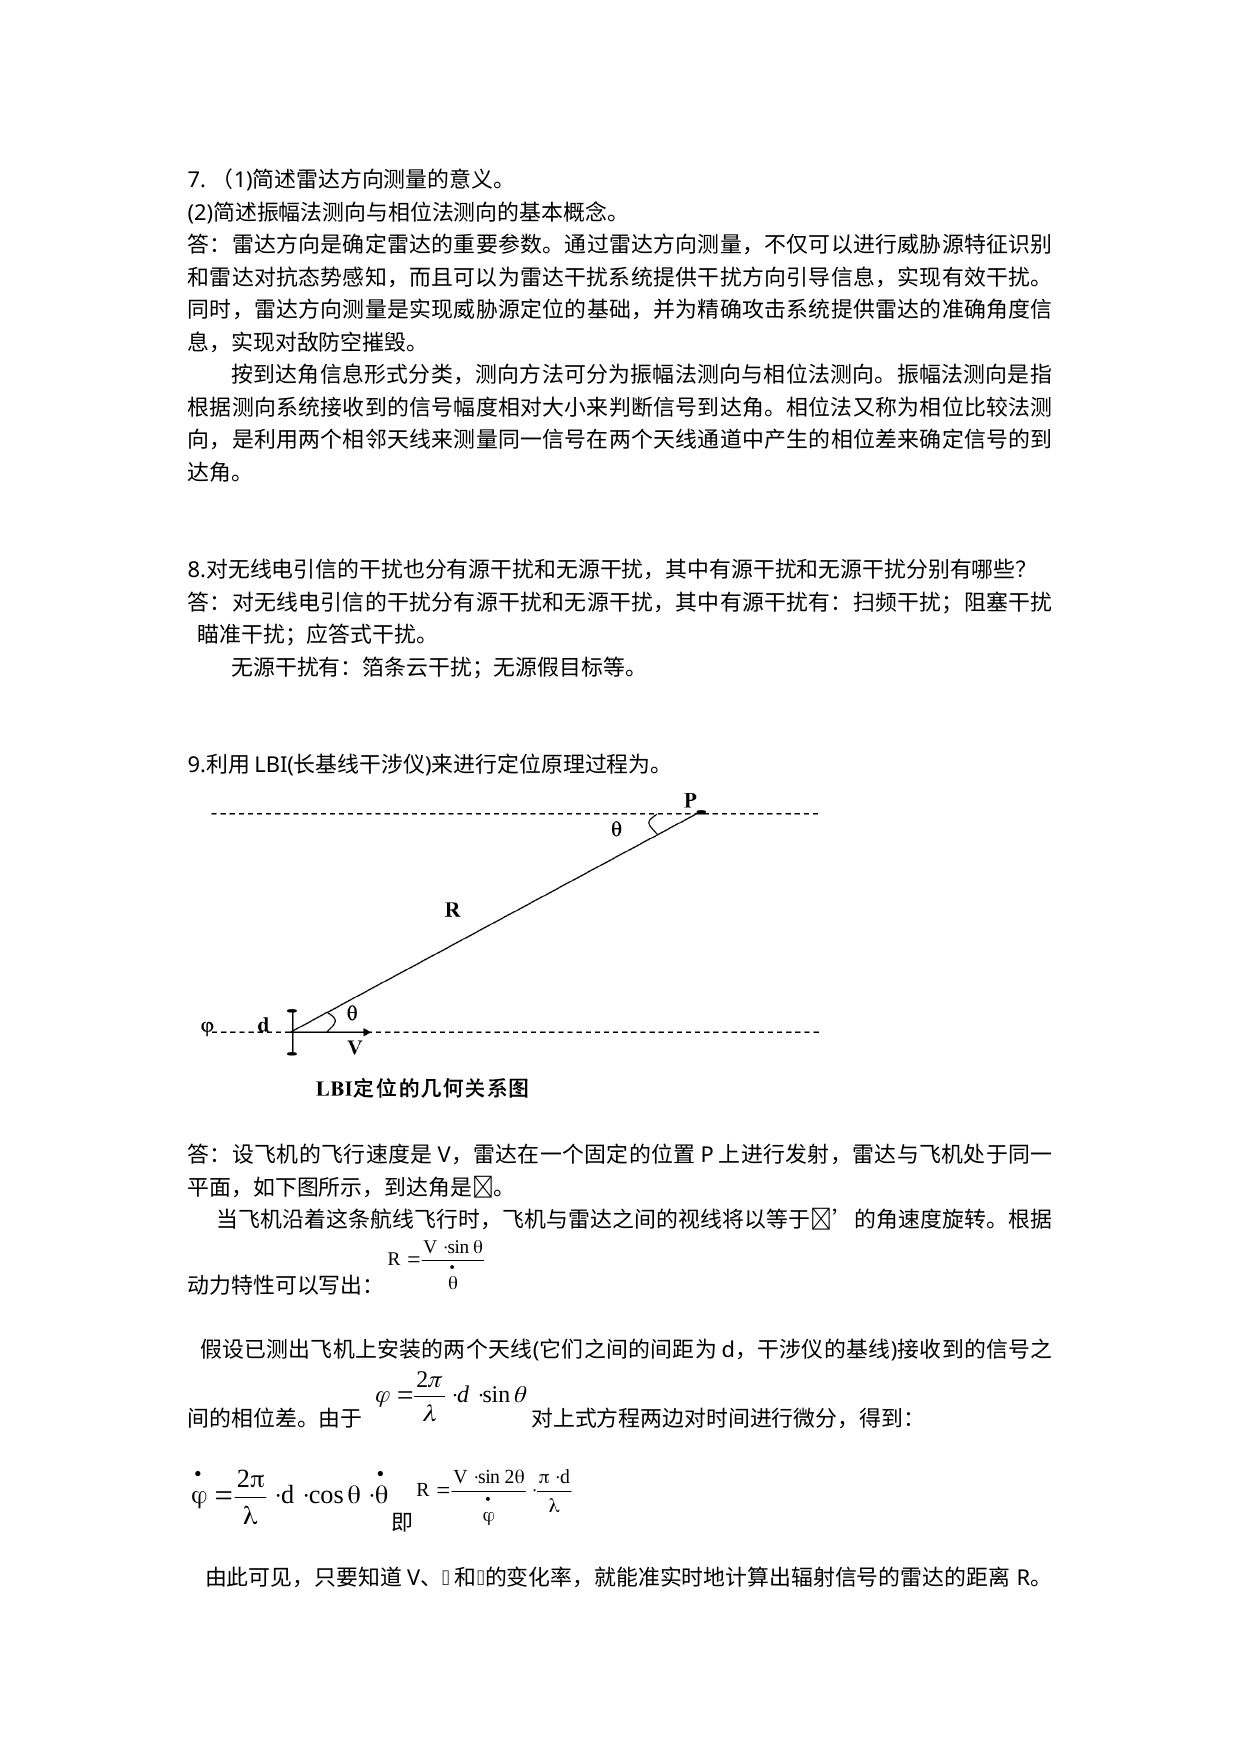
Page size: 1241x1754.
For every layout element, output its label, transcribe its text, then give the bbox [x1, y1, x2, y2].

text 假设已测出飞机上安装的两个天线(它们之间的间距为d，干涉仪的基线)接收到的信号之间的相位差。由于 对上式方程两边对时间进行微分，得到： [187, 1332, 1053, 1462]
text 9.利用LBI(长基线干涉仪)来进行定位原理过程为。 [187, 747, 1053, 779]
text 答：对无线电引信的干扰分有源干扰和无源干扰，其中有源干扰有：扫频干扰；阻塞干扰； 瞄准干扰；应答式干扰。 [187, 584, 1053, 649]
text 无源干扰有：箔条云干扰；无源假目标等。 [187, 649, 1053, 682]
text 答：雷达方向是确定雷达的重要参数。通过雷达方向测量，不仅可以进行威胁源特征识别和雷达对抗态势感知，而且可以为雷达干扰系统提供干扰方向引导信息，实现有效干扰。同时，雷达方向测量是实现威胁源定位的基础，并为精确攻击系统提供雷达的准确角度信息，实现对敌防空摧毁。 [187, 227, 1053, 357]
text 8.对无线电引信的干扰也分有源干扰和无源干扰，其中有源干扰和无源干扰分别有哪些？ [187, 552, 1053, 584]
text 答：设飞机的飞行速度是V，雷达在一个固定的位置P上进行发射，雷达与飞机处于同一平面，如下图所示，到达角是。 [187, 1137, 1053, 1202]
text 7. （1)简述雷达方向测量的意义。 [187, 162, 1053, 194]
text 当飞机沿着这条航线飞行时，飞机与雷达之间的视线将以等于’的角速度旋转。根据动力特性可以写出： [187, 1202, 1053, 1332]
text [187, 1559, 1053, 1592]
text 按到达角信息形式分类，测向方法可分为振幅法测向与相位法测向。振幅法测向是指根据测向系统接收到的信号幅度相对大小来判断信号到达角。相位法又称为相位比较法测向，是利用两个相邻天线来测量同一信号在两个天线通道中产生的相位差来确定信号的到达角。 [187, 357, 1053, 487]
text (2)简述振幅法测向与相位法测向的基本概念。 [187, 194, 1053, 227]
picture [187, 779, 821, 1114]
text 即 [187, 1462, 1053, 1559]
